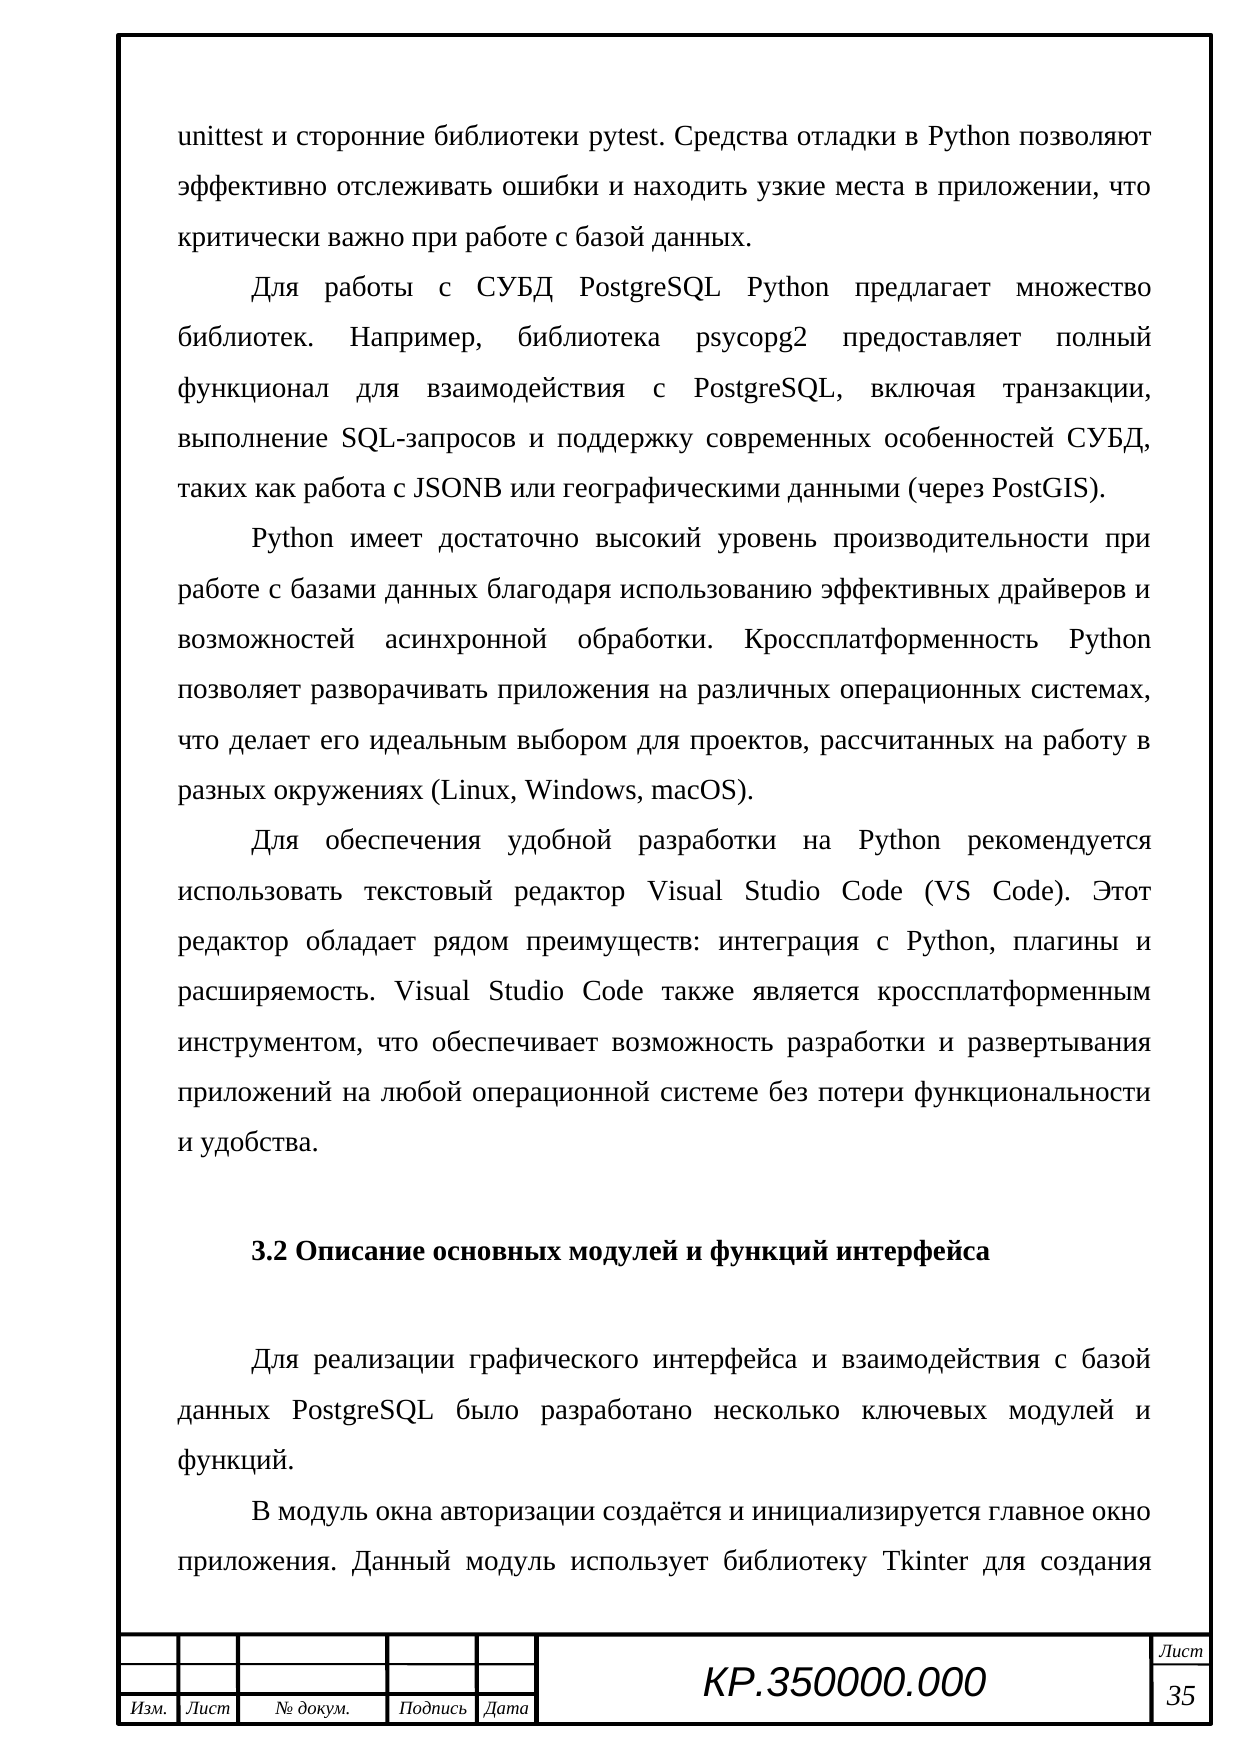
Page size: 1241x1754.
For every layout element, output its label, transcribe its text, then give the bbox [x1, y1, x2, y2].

list Для обеспечения удобной разработки на Python рекомендуется использовать текстовый редактор Visual Studio Code (VS Code). Этот редактор обладает рядом преимуществ: интеграция с Python, плагины и расширяемость. Visual Studio Code также является кроссплатформенным инструментом, что обеспечивает возможность разработки и развертывания приложений на любой операционной системе без потери функциональности и удобства. [177, 822, 1152, 1158]
subtitle Описание основных модулей и функций интерфейса [251, 1233, 1152, 1267]
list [177, 118, 1152, 252]
text Для реализации графического интерфейса и взаимодействия с базой данных PostgreSQL было разработано несколько ключевых модулей и функций. [177, 1342, 1152, 1476]
list Для работы с СУБД PostgreSQL Python предлагает множество библиотек. Например, библиотека psycopg2 предоставляет полный функционал для взаимодействия с PostgreSQL, включая транзакции, выполнение SQL-запросов и поддержку современных особенностей СУБД, таких как работа с JSONB или географическими данными (через PostGIS). [177, 269, 1152, 504]
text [177, 1493, 1152, 1576]
list Python имеет достаточно высокий уровень производительности при работе с базами данных благодаря использованию эффективных драйверов и возможностей асинхронной обработки. Кроссплатформенность Python позволяет разворачивать приложения на различных операционных системах, что делает его идеальным выбором для проектов, рассчитанных на работу в разных окружениях (Linux, Windows, macOS). [177, 521, 1152, 806]
